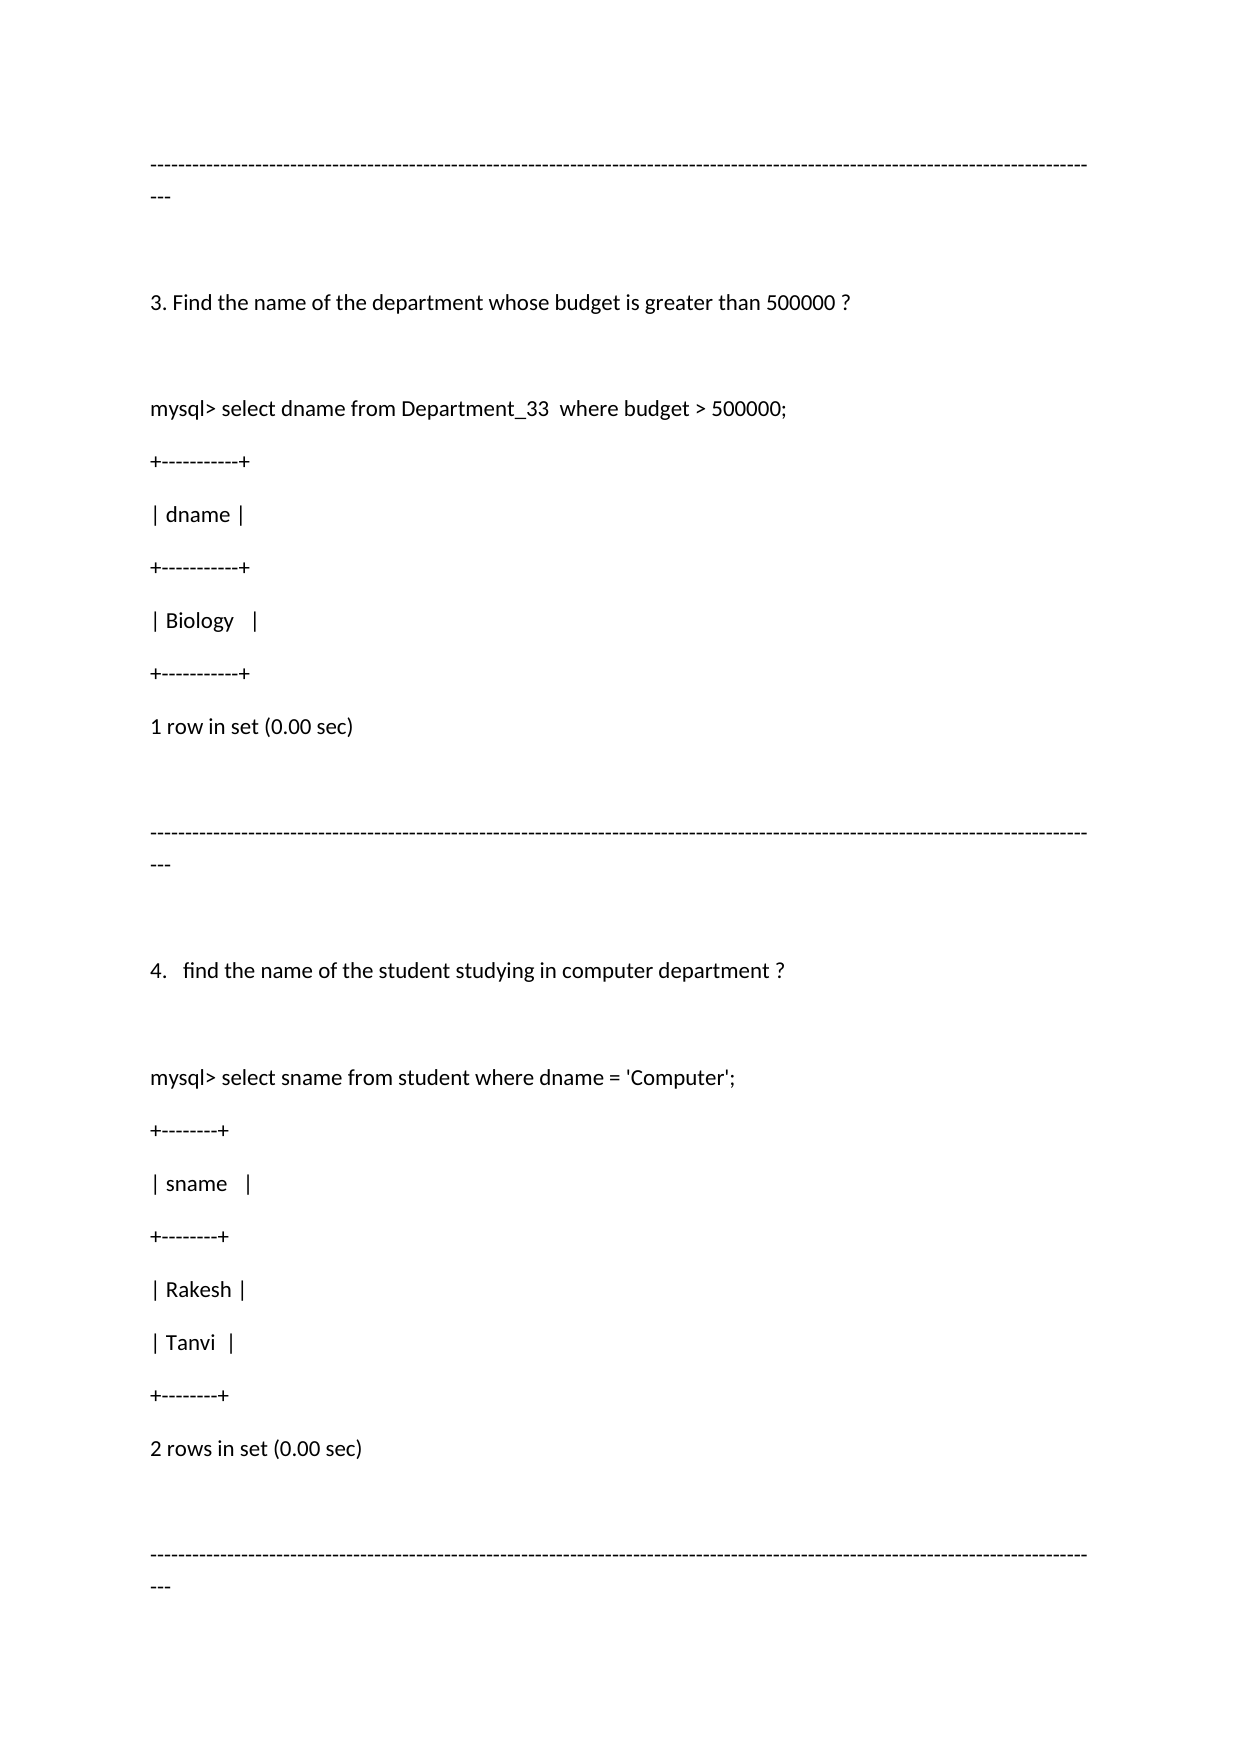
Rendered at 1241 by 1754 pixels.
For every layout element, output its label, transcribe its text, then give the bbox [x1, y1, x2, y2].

text | Biology | [150, 606, 1090, 634]
text 4. find the name of the student studying in computer department ? [150, 957, 1090, 985]
text mysql> select dname from Department_33 where budget > 500000; [150, 394, 1090, 422]
text +--------+ [150, 1381, 1090, 1409]
text +-----------+ [150, 659, 1090, 687]
text | Rakesh | [150, 1275, 1090, 1303]
text +-----------+ [150, 447, 1090, 475]
text 2 rows in set (0.00 sec) [150, 1434, 1090, 1462]
text mysql> select sname from student where dname = 'Computer'; [150, 1063, 1090, 1091]
text | dname | [150, 500, 1090, 528]
text | Tanvi | [150, 1328, 1090, 1356]
text +--------+ [150, 1116, 1090, 1144]
text ----------------------------------------------------------------------------------------------------------------------------------------- [150, 150, 1090, 210]
text ----------------------------------------------------------------------------------------------------------------------------------------- [150, 818, 1090, 879]
text 3. Find the name of the department whose budget is greater than 500000 ? [150, 288, 1090, 316]
text 1 row in set (0.00 sec) [150, 712, 1090, 740]
text | sname | [150, 1169, 1090, 1197]
text +-----------+ [150, 553, 1090, 581]
text ----------------------------------------------------------------------------------------------------------------------------------------- [150, 1540, 1090, 1600]
text +--------+ [150, 1222, 1090, 1250]
